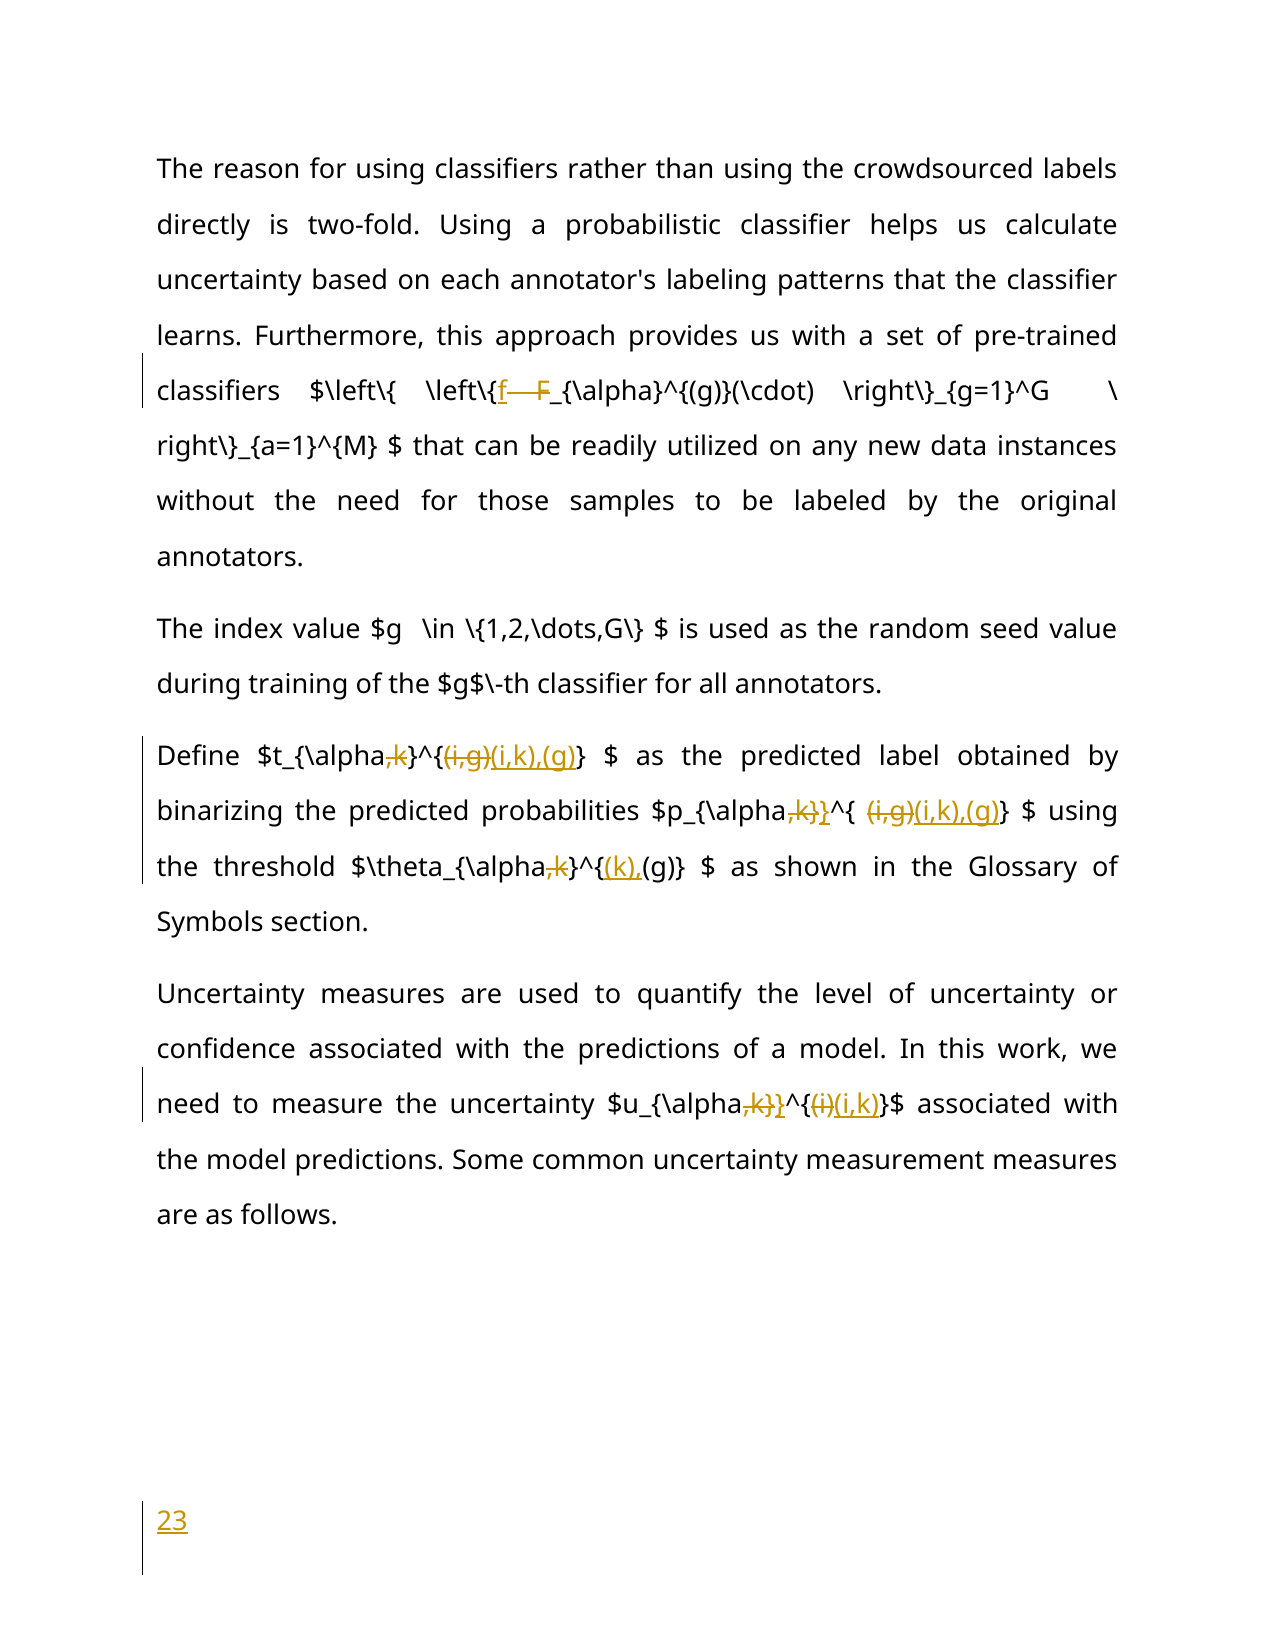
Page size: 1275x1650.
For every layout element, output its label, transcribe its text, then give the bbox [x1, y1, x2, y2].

text The index value $g \in \{1,2,\dots,G\} $ is used as the random seed value during training of the $g$\-th classifier for all annotators. [156, 609, 1118, 701]
text Uncertainty measures are used to quantify the level of uncertainty or confidence associated with the predictions of a model. In this work, we need to measure the uncertainty $u_{\alpha^{}$ associated with the model predictions. Some common uncertainty measurement measures are as follows. [156, 974, 1118, 1232]
text Define $t_{\alpha}^{} $ as the predicted label obtained by binarizing the predicted probabilities $p_{\alpha^{ } $ using the threshold $\theta_{\alpha}^{(g)} $ as shown in the Glossary of Symbols section. [156, 736, 1118, 939]
text The reason for using classifiers rather than using the crowdsourced labels directly is two-fold. Using a probabilistic classifier helps us calculate uncertainty based on each annotator's labeling patterns that the classifier learns. Furthermore, this approach provides us with a set of pre-trained classifiers $\left\{ \left\{_{\alpha}^{(g)}(\cdot) \right\}_{g=1}^G \right\}_{a=1}^{M} $ that can be readily utilized on any new data instances without the need for those samples to be labeled by the original annotators. [156, 150, 1118, 574]
